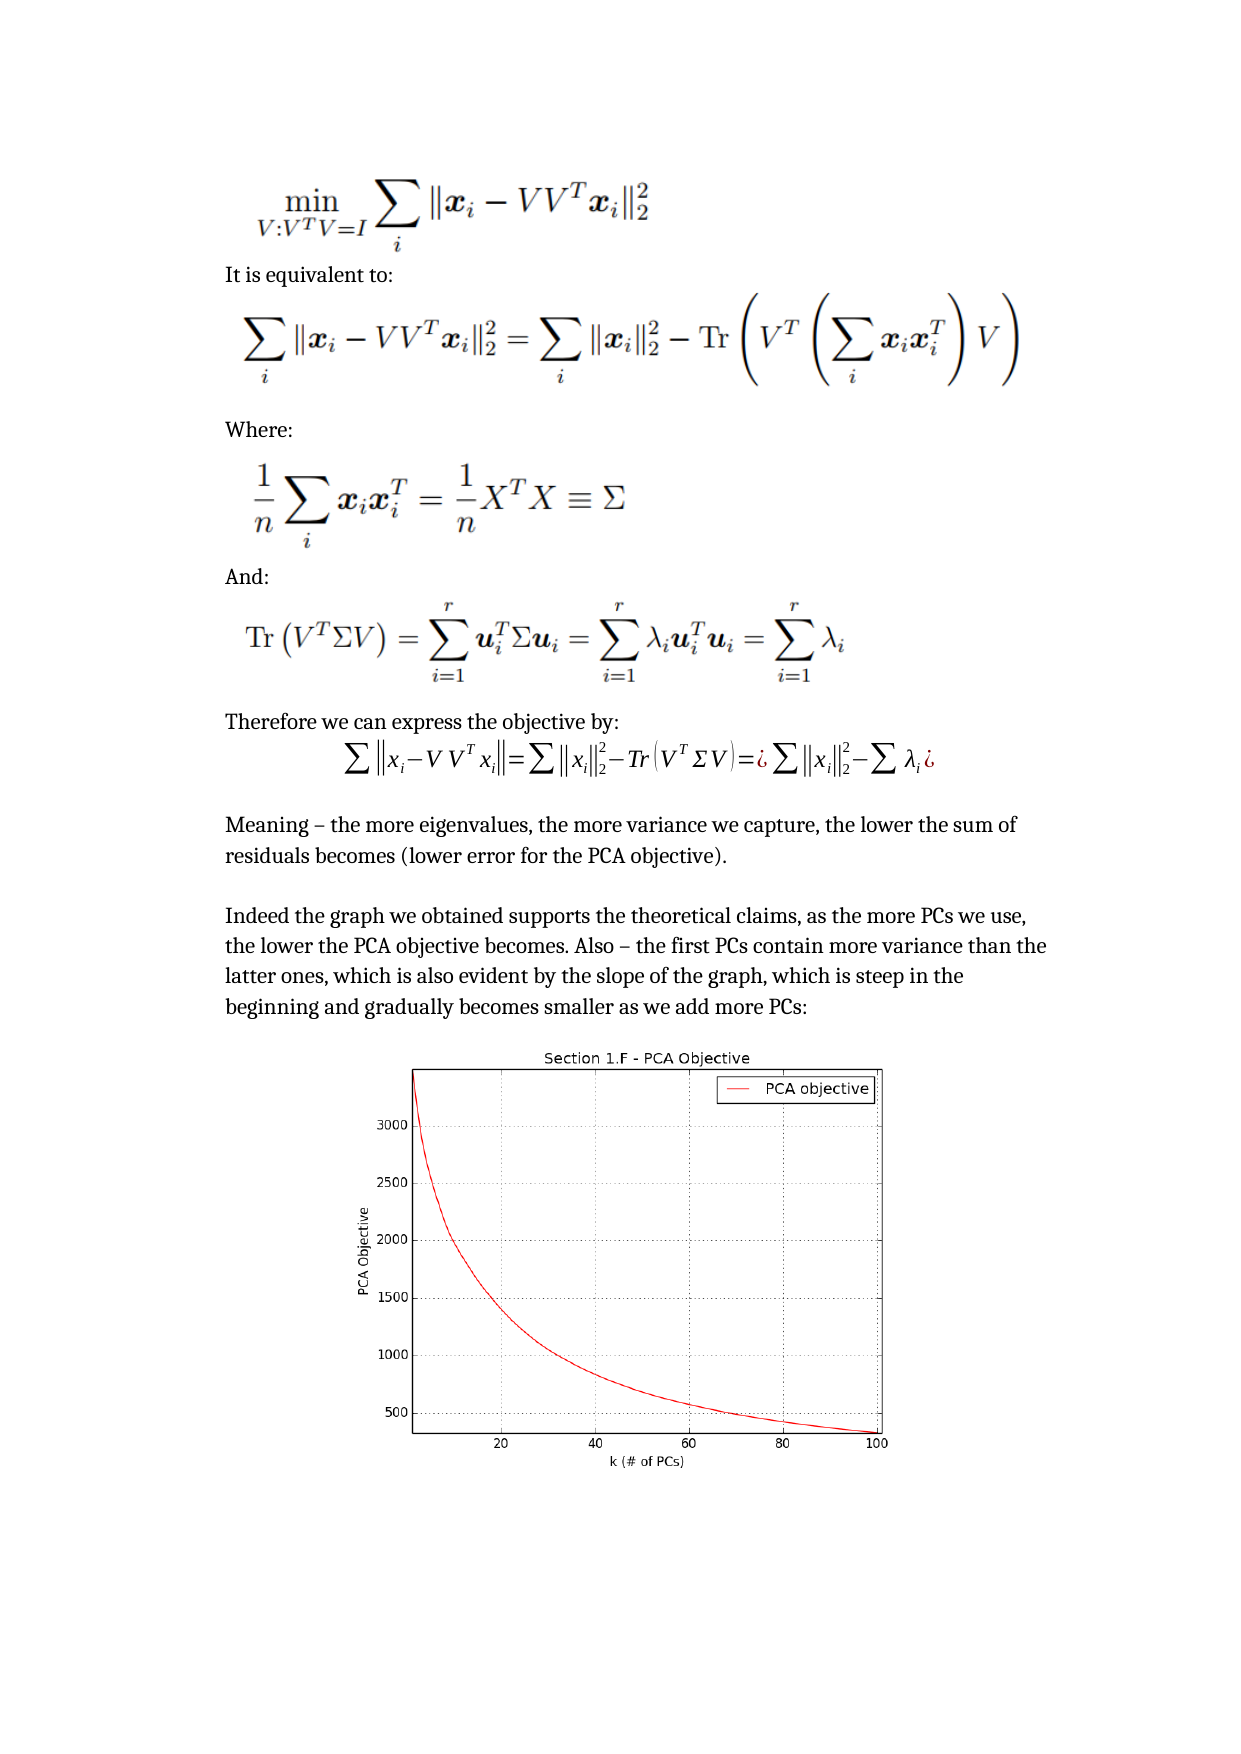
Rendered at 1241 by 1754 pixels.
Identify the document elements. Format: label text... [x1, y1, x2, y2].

list Meaning – the more eigenvalues, the more variance we capture, the lower the sum of residuals becomes (lower error for the PCA objective). [225, 812, 1053, 869]
picture [225, 150, 676, 259]
picture [225, 447, 645, 560]
list Where: [225, 417, 1053, 443]
picture [225, 593, 873, 705]
list Indeed the graph we obtained supports the theoretical claims, as the more PCs we use, the lower the PCA objective becomes. Also – the first PCs contain more variance than the latter ones, which is also evident by the slope of the graph, which is steep in the beginning and gradually becomes smaller as we add more PCs: [225, 903, 1053, 1020]
list Therefore we can express the objective by: [225, 709, 1053, 735]
picture [336, 1023, 942, 1478]
list It is equivalent to: [225, 262, 1053, 288]
list And: [225, 564, 1053, 590]
picture [225, 292, 1031, 413]
